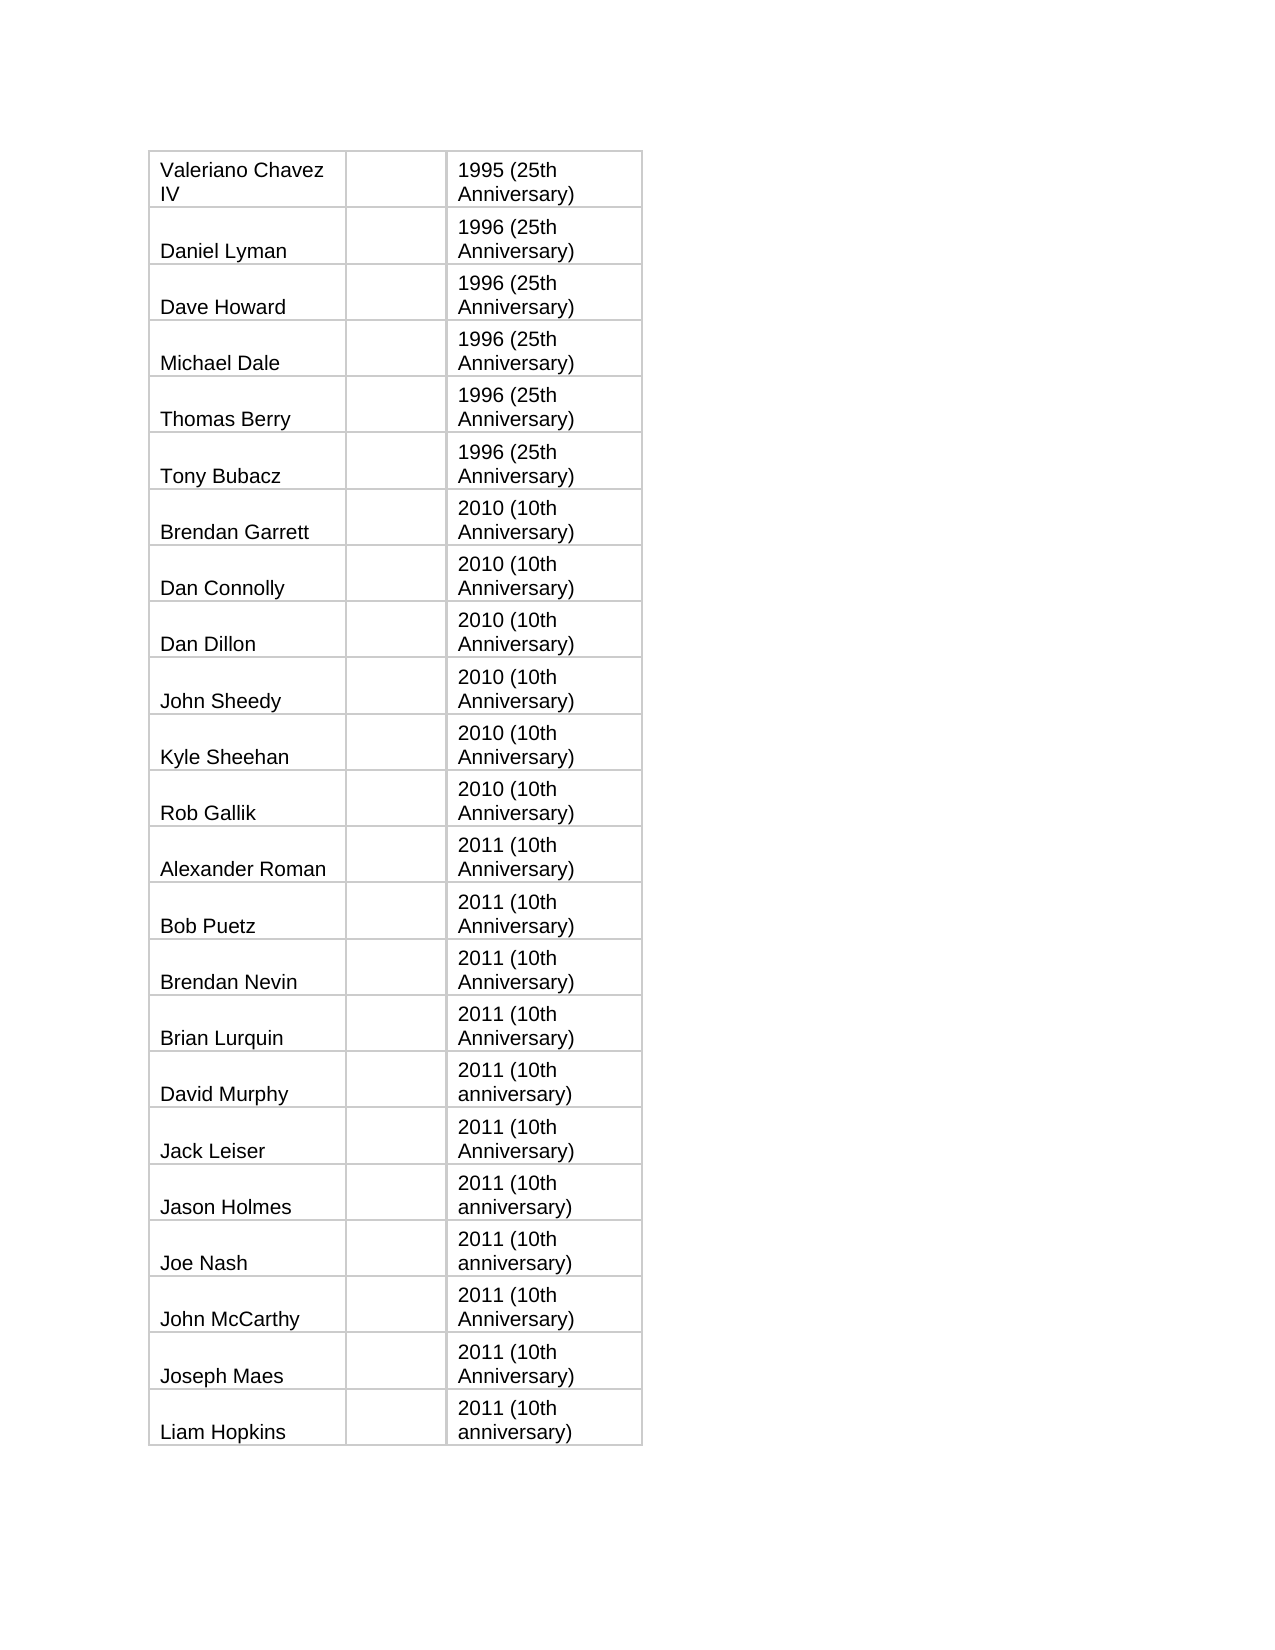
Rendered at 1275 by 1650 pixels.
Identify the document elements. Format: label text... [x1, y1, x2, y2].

table_cell [347, 377, 445, 431]
table_cell 1996 (25th Anniversary) [448, 321, 641, 375]
table_cell 2011 (10th anniversary) [448, 1390, 641, 1444]
table_cell [347, 883, 445, 937]
table_cell Jason Holmes [150, 1165, 345, 1219]
table_cell Bob Puetz [150, 883, 345, 937]
table_cell [347, 1333, 445, 1387]
table_cell Dave Howard [150, 265, 345, 319]
table_cell 2011 (10th Anniversary) [448, 827, 641, 881]
table_cell [347, 602, 445, 656]
table_cell 2010 (10th Anniversary) [448, 771, 641, 825]
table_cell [448, 152, 641, 206]
table_cell 2010 (10th Anniversary) [448, 602, 641, 656]
table_cell 2011 (10th Anniversary) [448, 996, 641, 1050]
table_cell [347, 1390, 445, 1444]
table_cell [347, 208, 445, 262]
table_cell [347, 265, 445, 319]
table_cell 1996 (25th Anniversary) [448, 433, 641, 487]
table_cell [347, 715, 445, 769]
table_cell 2011 (10th Anniversary) [448, 1277, 641, 1331]
table_cell 2010 (10th Anniversary) [448, 715, 641, 769]
table_cell [347, 658, 445, 712]
table_cell David Murphy [150, 1052, 345, 1106]
table_cell Alexander Roman [150, 827, 345, 881]
table_cell [347, 1221, 445, 1275]
table_cell Tony Bubacz [150, 433, 345, 487]
table_cell John McCarthy [150, 1277, 345, 1331]
table_cell [347, 1052, 445, 1106]
table_cell [347, 433, 445, 487]
table_cell [347, 321, 445, 375]
table_cell [347, 996, 445, 1050]
table_cell [347, 152, 445, 206]
table_cell [347, 1277, 445, 1331]
table_cell Brian Lurquin [150, 996, 345, 1050]
table_cell Daniel Lyman [150, 208, 345, 262]
table_cell Valeriano Chavez IV [150, 152, 345, 206]
table_cell [347, 1165, 445, 1219]
table_cell 2011 (10th anniversary) [448, 1165, 641, 1219]
table_cell [347, 940, 445, 994]
table_cell Joseph Maes [150, 1333, 345, 1387]
table_cell 2010 (10th Anniversary) [448, 546, 641, 600]
table_cell Rob Gallik [150, 771, 345, 825]
table_cell 1996 (25th Anniversary) [448, 265, 641, 319]
table_cell 2011 (10th anniversary) [448, 1052, 641, 1106]
table_cell Dan Dillon [150, 602, 345, 656]
table_cell Brendan Garrett [150, 490, 345, 544]
table_cell Brendan Nevin [150, 940, 345, 994]
table_cell 2011 (10th Anniversary) [448, 940, 641, 994]
table_cell 2011 (10th Anniversary) [448, 1108, 641, 1162]
table_cell 1996 (25th Anniversary) [448, 208, 641, 262]
table_cell 2011 (10th Anniversary) [448, 1333, 641, 1387]
table_cell [347, 827, 445, 881]
table_cell Thomas Berry [150, 377, 345, 431]
table_cell John Sheedy [150, 658, 345, 712]
table_cell [347, 546, 445, 600]
table_cell 1996 (25th Anniversary) [448, 377, 641, 431]
table_cell Kyle Sheehan [150, 715, 345, 769]
table_cell Liam Hopkins [150, 1390, 345, 1444]
table_cell 2011 (10th Anniversary) [448, 883, 641, 937]
table_cell Jack Leiser [150, 1108, 345, 1162]
table_cell Dan Connolly [150, 546, 345, 600]
table_cell Joe Nash [150, 1221, 345, 1275]
table_cell 2011 (10th anniversary) [448, 1221, 641, 1275]
table_cell [347, 1108, 445, 1162]
table_cell [347, 490, 445, 544]
table_cell [347, 771, 445, 825]
table_cell 2010 (10th Anniversary) [448, 490, 641, 544]
table_cell Michael Dale [150, 321, 345, 375]
table_cell 2010 (10th Anniversary) [448, 658, 641, 712]
